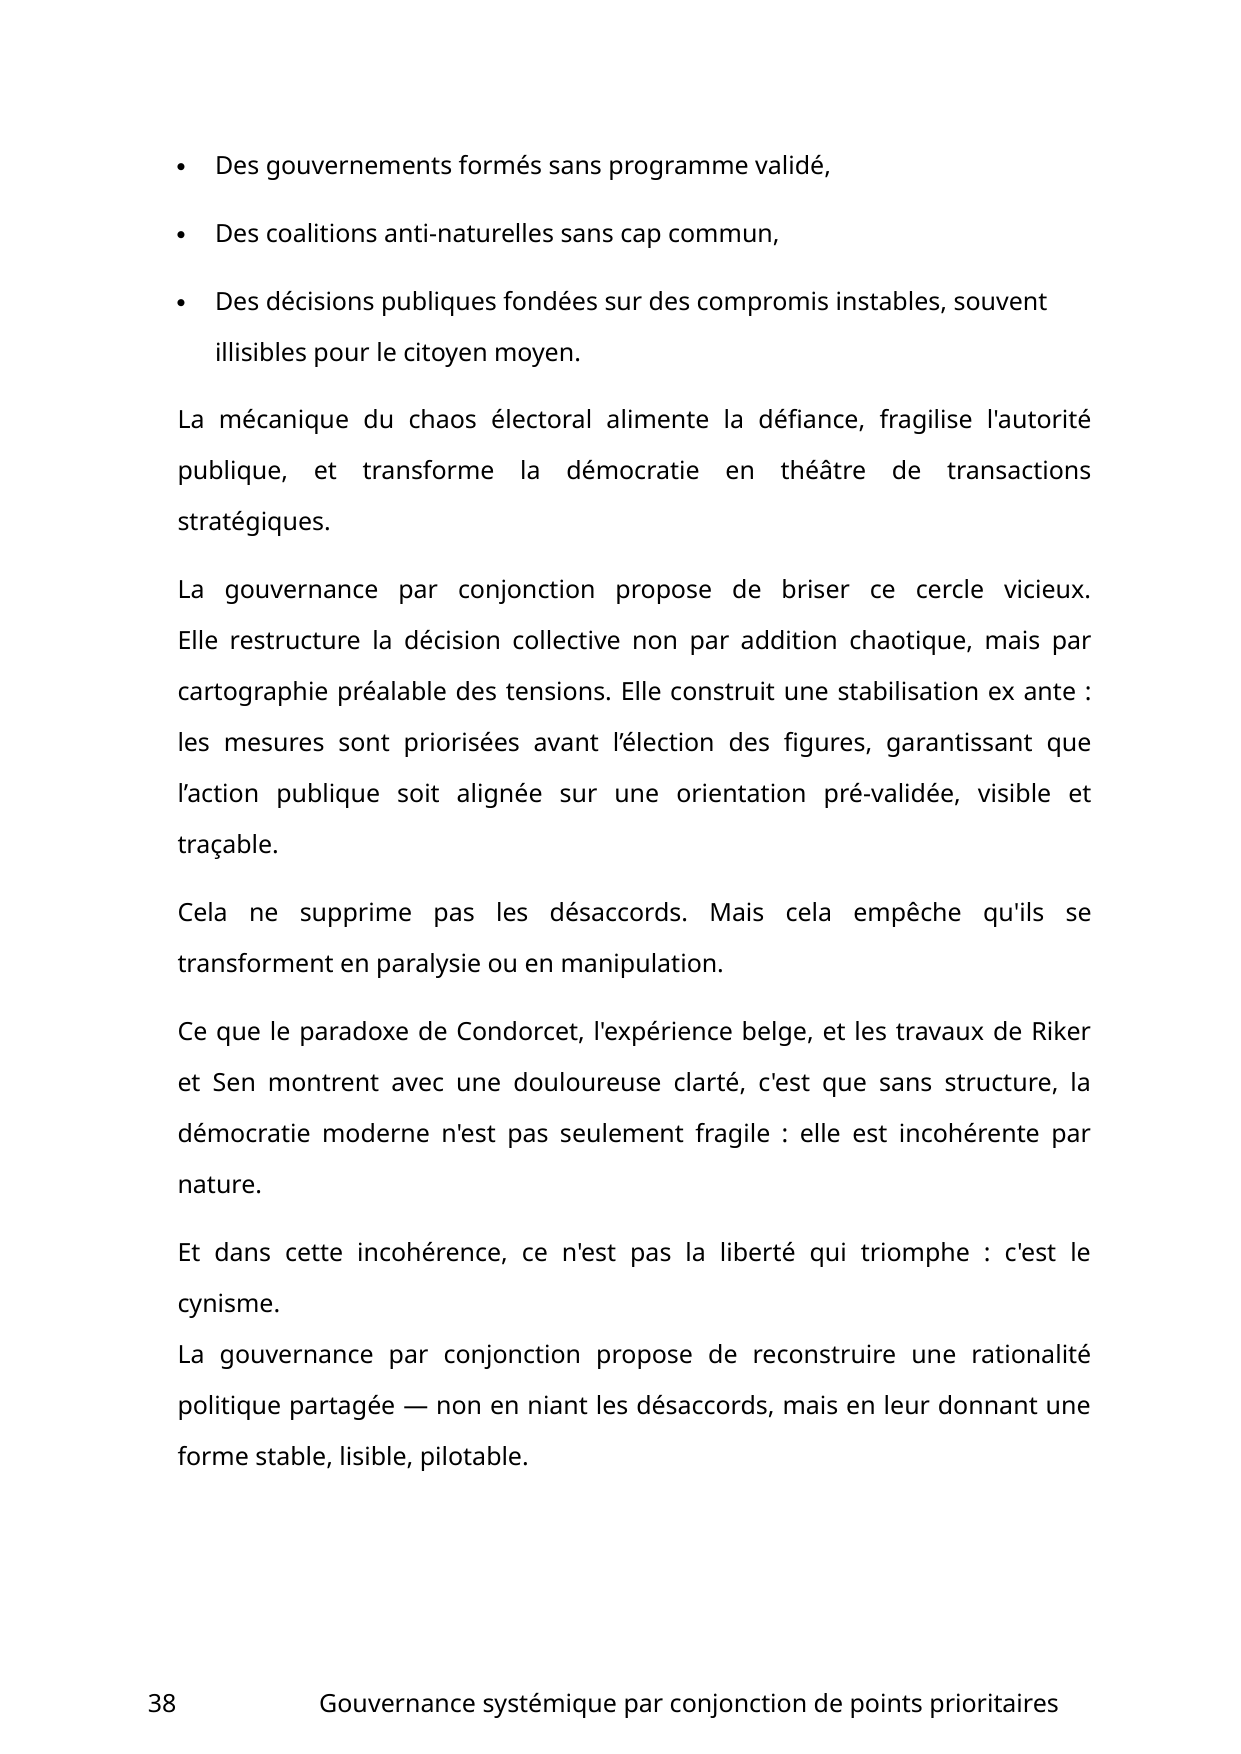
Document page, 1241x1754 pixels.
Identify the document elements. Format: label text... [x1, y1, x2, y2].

text Et dans cette incohérence, ce n'est pas la liberté qui triomphe : c'est le cynisme. La gouvernance par conjonction propose de reconstruire une rationalité politique partagée — non en niant les désaccords, mais en leur donnant une forme stable, lisible, pilotable. [177, 1234, 1092, 1472]
list Des coalitions anti-naturelles sans cap commun, [177, 215, 1092, 249]
text La mécanique du chaos électoral alimente la défiance, fragilise l'autorité publique, et transforme la démocratie en théâtre de transactions stratégiques. [177, 402, 1092, 538]
text Cela ne supprime pas les désaccords. Mais cela empêche qu'ils se transforment en paralysie ou en manipulation. [177, 894, 1092, 980]
list Des gouvernements formés sans programme validé, [177, 148, 1092, 182]
list Des décisions publiques fondées sur des compromis instables, souvent illisibles pour le citoyen moyen. [177, 283, 1092, 368]
text Ce que le paradoxe de Condorcet, l'expérience belge, et les travaux de Riker et Sen montrent avec une douloureuse clarté, c'est que sans structure, la démocratie moderne n'est pas seulement fragile : elle est incohérente par nature. [177, 1013, 1092, 1201]
text La gouvernance par conjonction propose de briser ce cercle vicieux. Elle restructure la décision collective non par addition chaotique, mais par cartographie préalable des tensions. Elle construit une stabilisation ex ante : les mesures sont priorisées avant l’élection des figures, garantissant que l’action publique soit alignée sur une orientation pré-validée, visible et traçable. [177, 572, 1092, 861]
